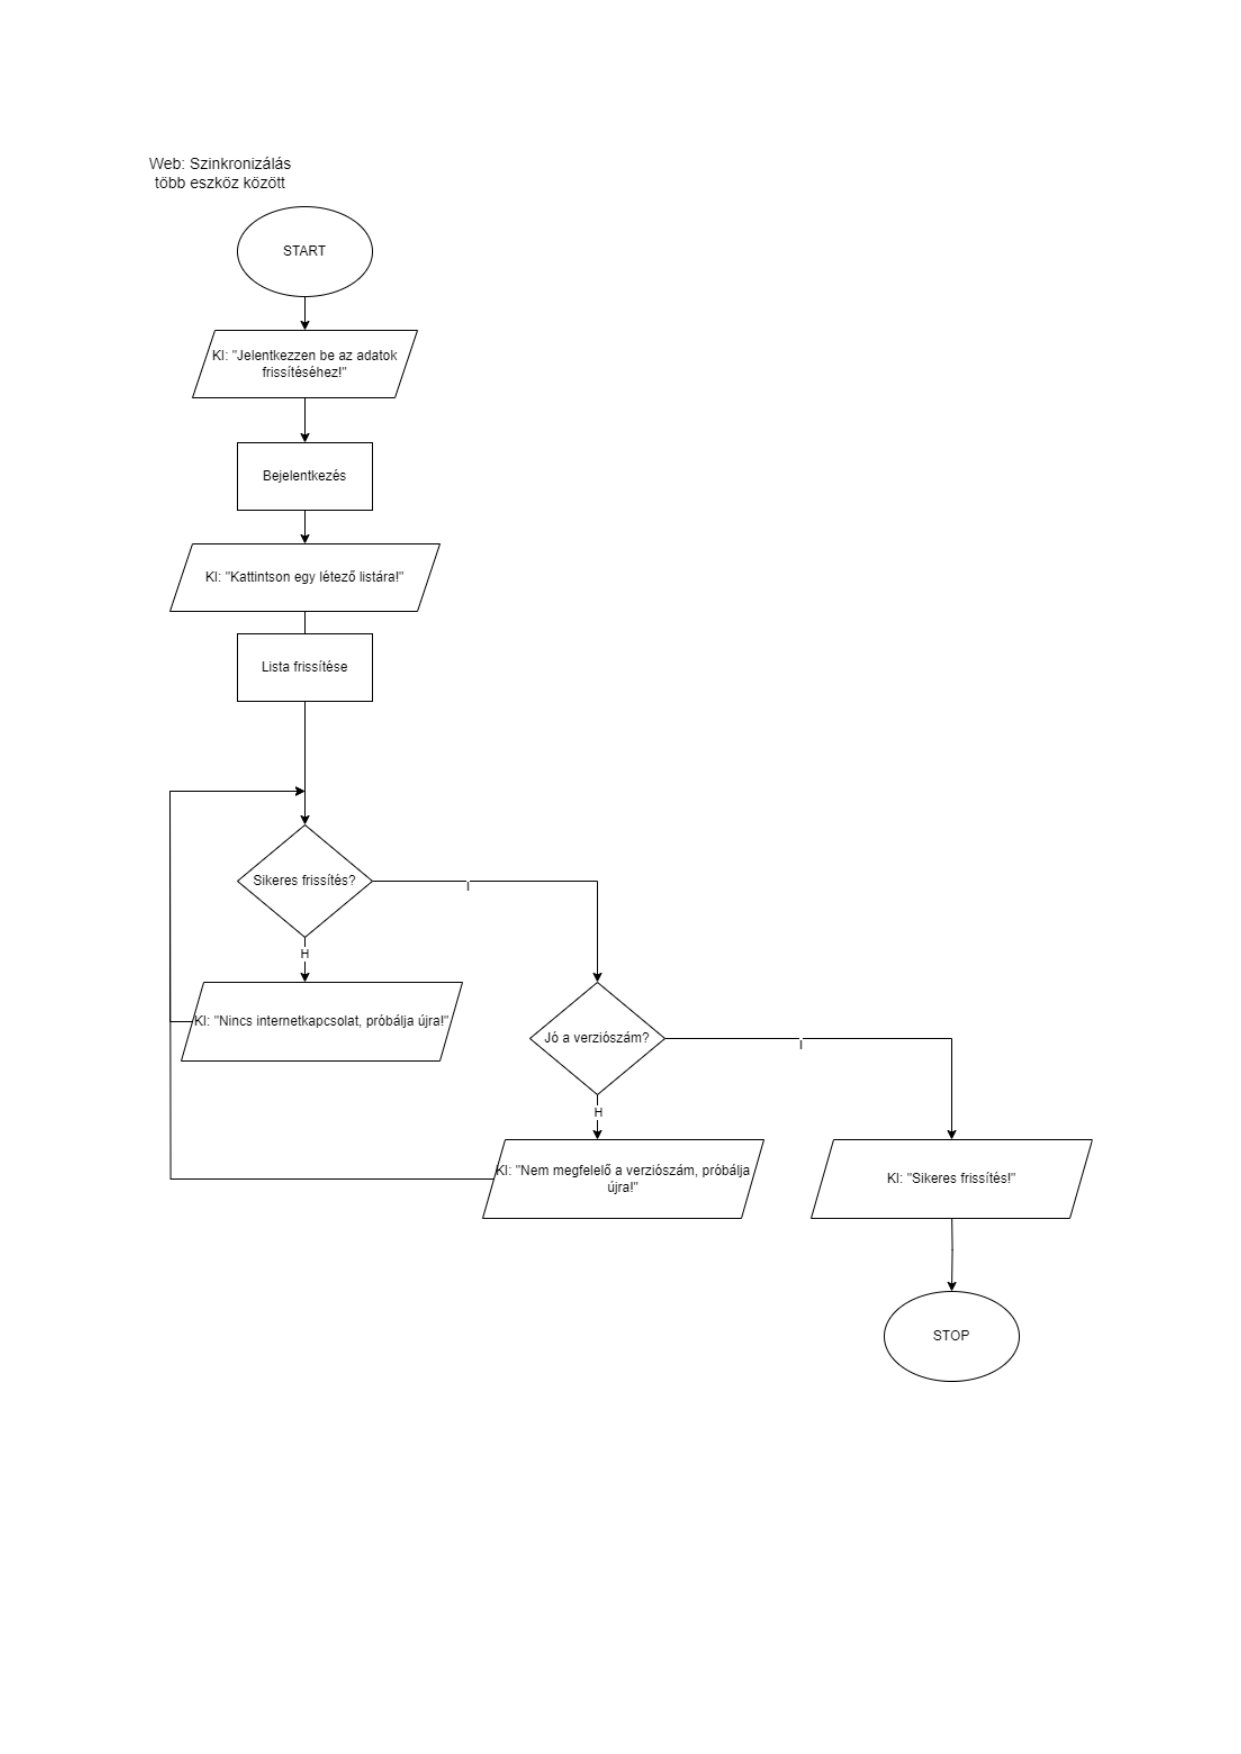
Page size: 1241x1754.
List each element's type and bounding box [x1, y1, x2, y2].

picture [147, 150, 1093, 1382]
